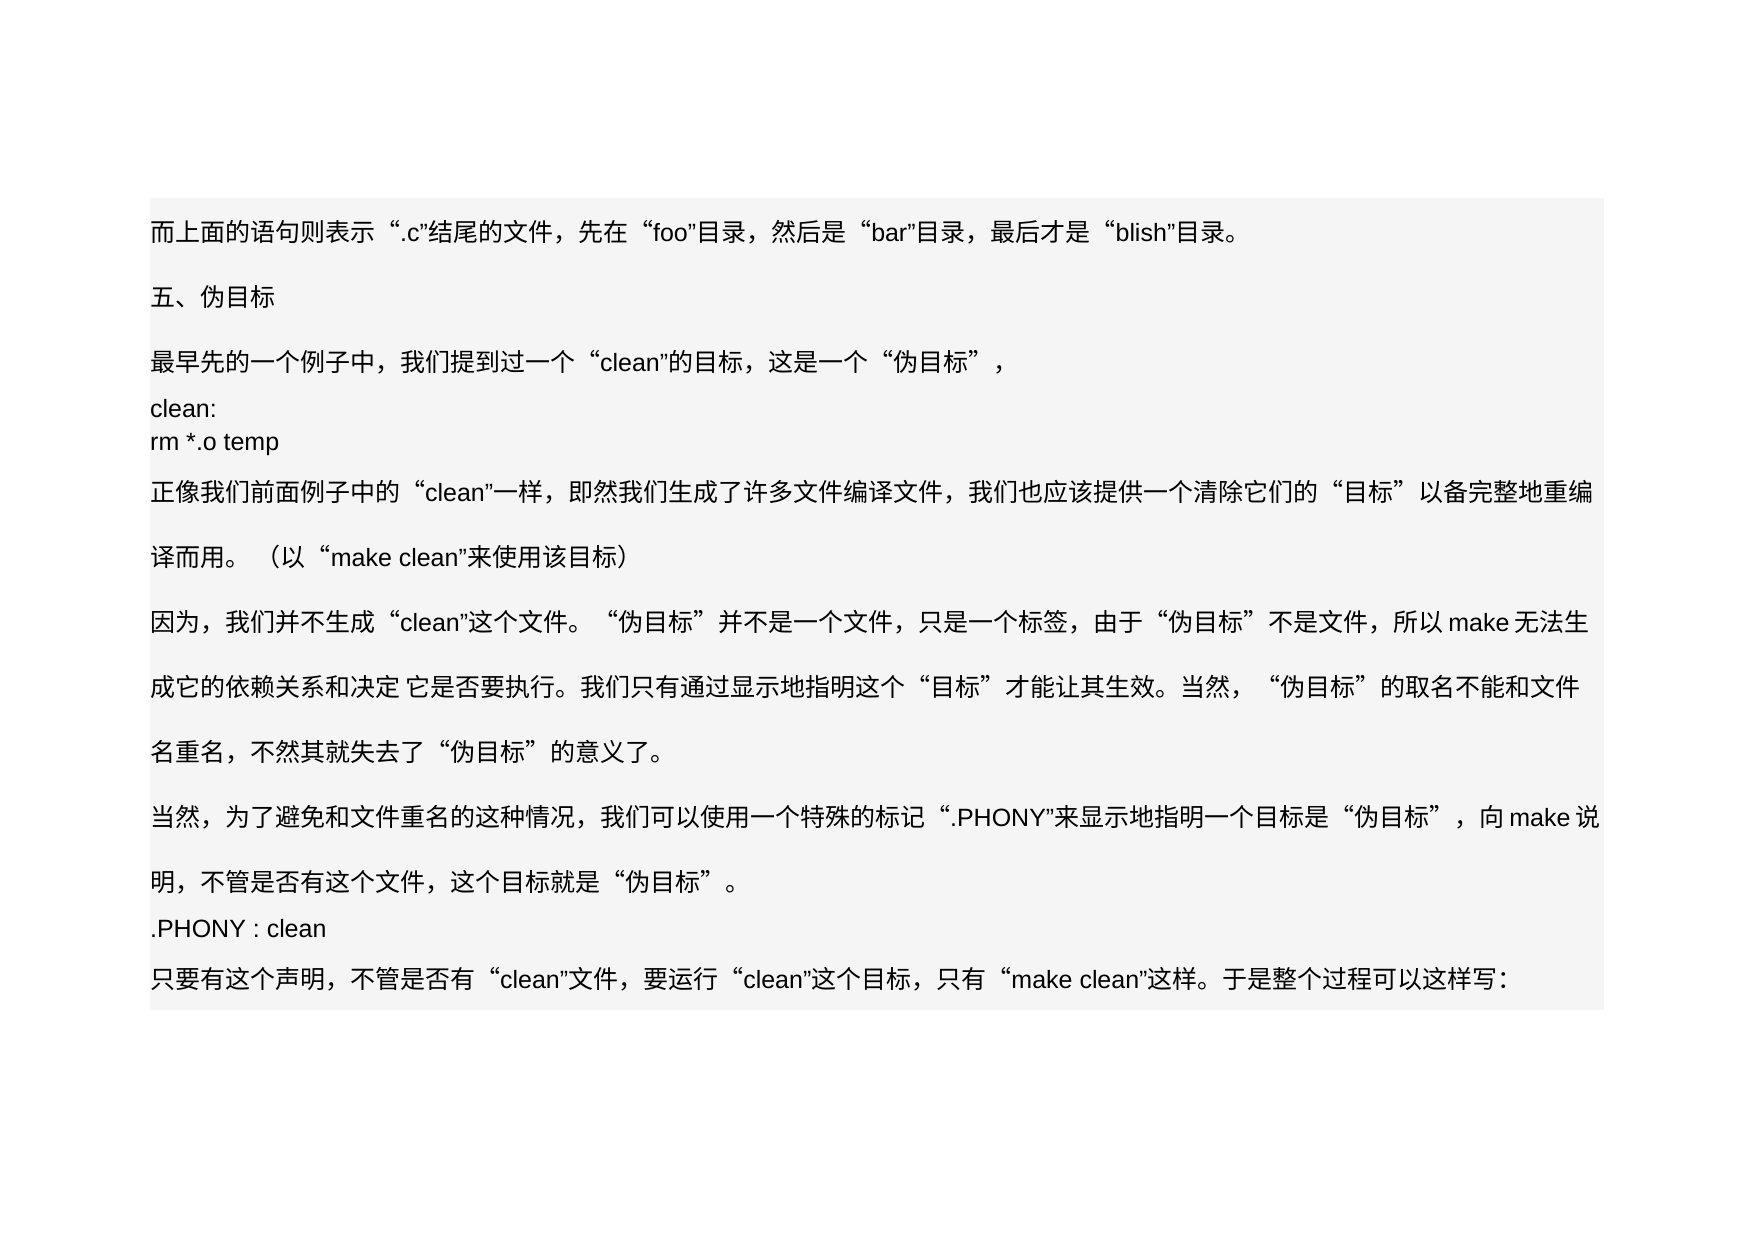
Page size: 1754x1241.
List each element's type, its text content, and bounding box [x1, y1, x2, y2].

text 而上面的语句则表示“.c”结尾的文件，先在“foo”目录，然后是“bar”目录，最后才是“blish”目录。 [150, 198, 1604, 263]
text 正像我们前面例子中的“clean”一样，即然我们生成了许多文件编译文件，我们也应该提供一个清除它们的“目标”以备完整地重编译而用。 （以“make clean”来使用该目标） [150, 458, 1604, 588]
text 最早先的一个例子中，我们提到过一个“clean”的目标，这是一个“伪目标”， [150, 328, 1604, 393]
text 当然，为了避免和文件重名的这种情况，我们可以使用一个特殊的标记“.PHONY”来显示地指明一个目标是“伪目标”，向make说明，不管是否有这个文件，这个目标就是“伪目标”。 [150, 783, 1604, 913]
text 只要有这个声明，不管是否有“clean”文件，要运行“clean”这个目标，只有“make clean”这样。于是整个过程可以这样写： [150, 945, 1604, 1010]
text .PHONY : clean [150, 913, 1604, 945]
text 因为，我们并不生成“clean”这个文件。“伪目标”并不是一个文件，只是一个标签，由于“伪目标”不是文件，所以make无法生成它的依赖关系和决定 它是否要执行。我们只有通过显示地指明这个“目标”才能让其生效。当然，“伪目标”的取名不能和文件名重名，不然其就失去了“伪目标”的意义了。 [150, 588, 1604, 783]
text 五、伪目标 [150, 263, 1604, 328]
text clean: rm *.o temp [150, 393, 1604, 458]
